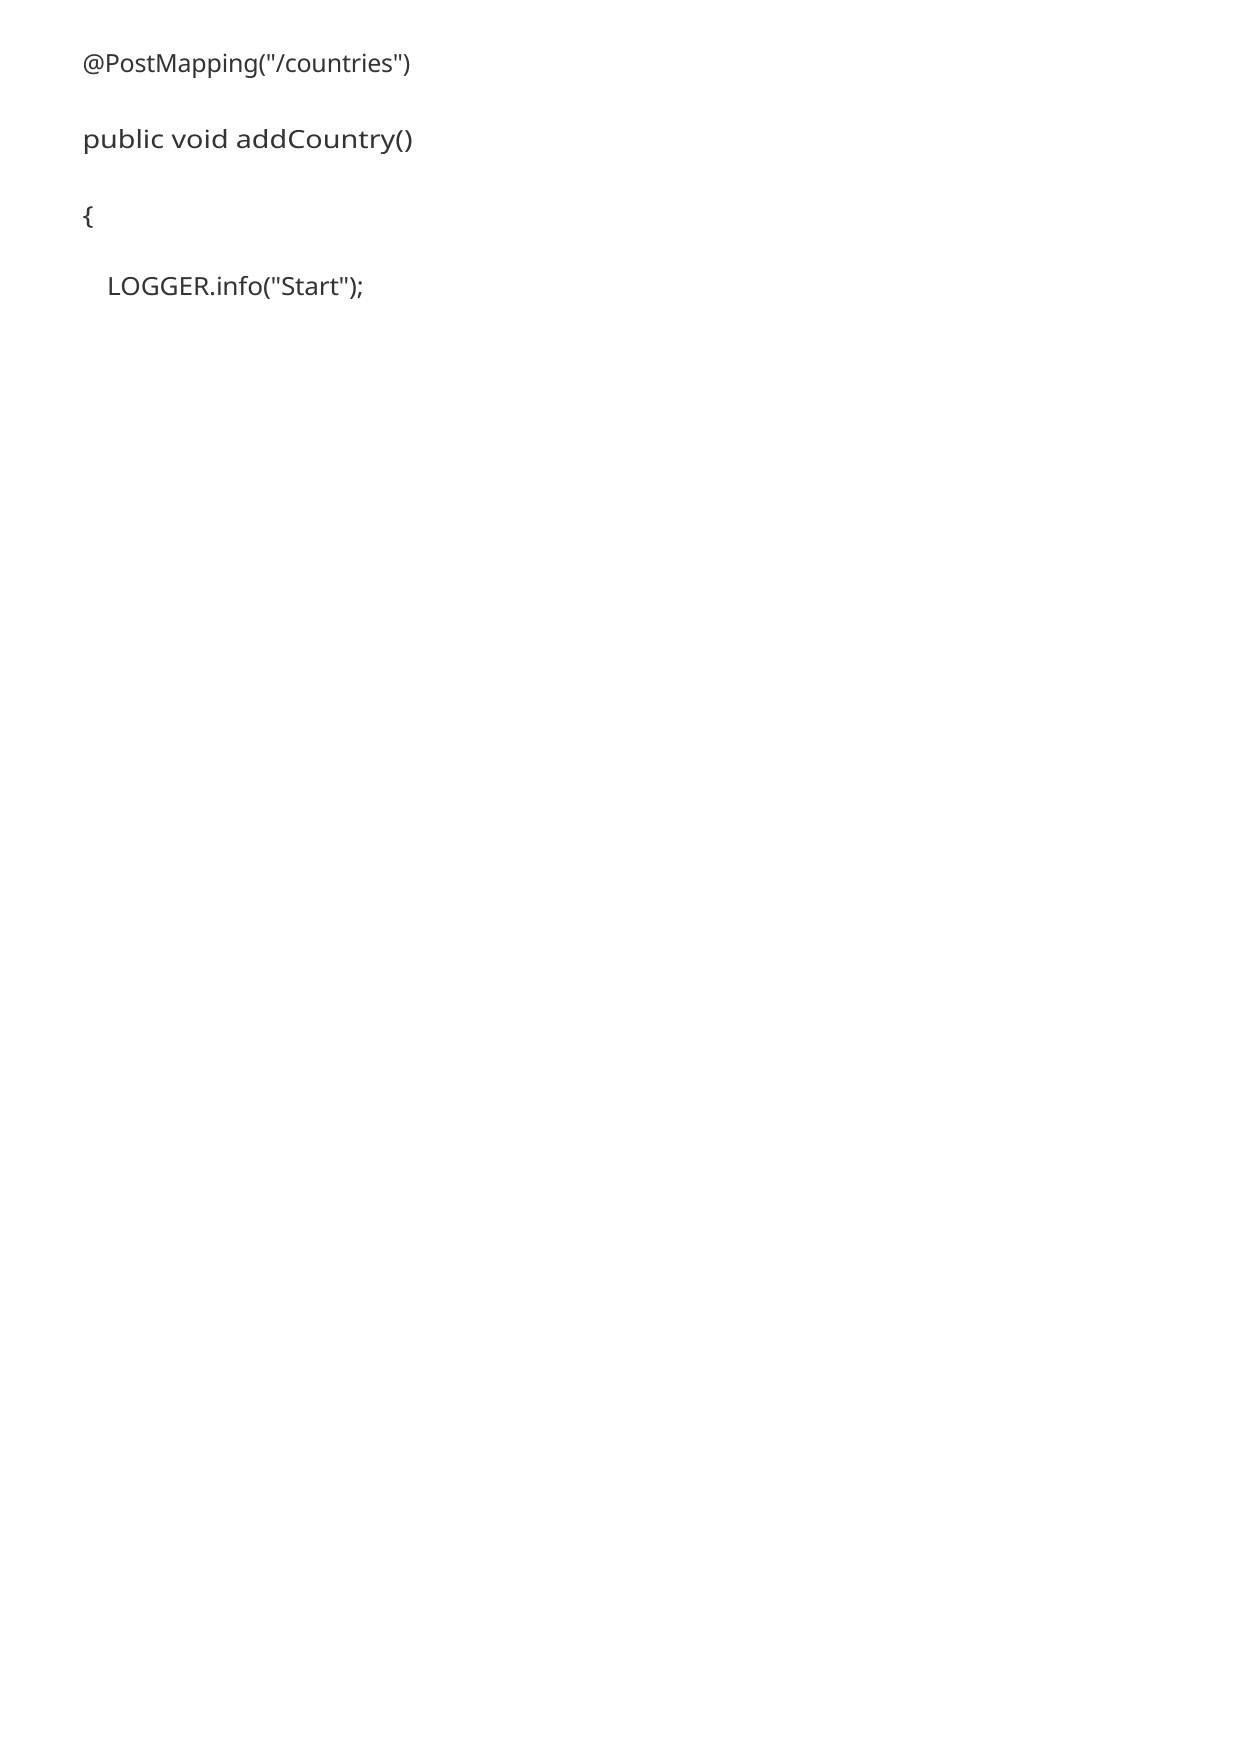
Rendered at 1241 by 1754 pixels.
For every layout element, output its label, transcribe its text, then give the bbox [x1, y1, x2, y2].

text @PostMapping("/countries") public void addCountry() { [82, 46, 428, 232]
text LOGGER.info("Start"); [107, 274, 1181, 301]
